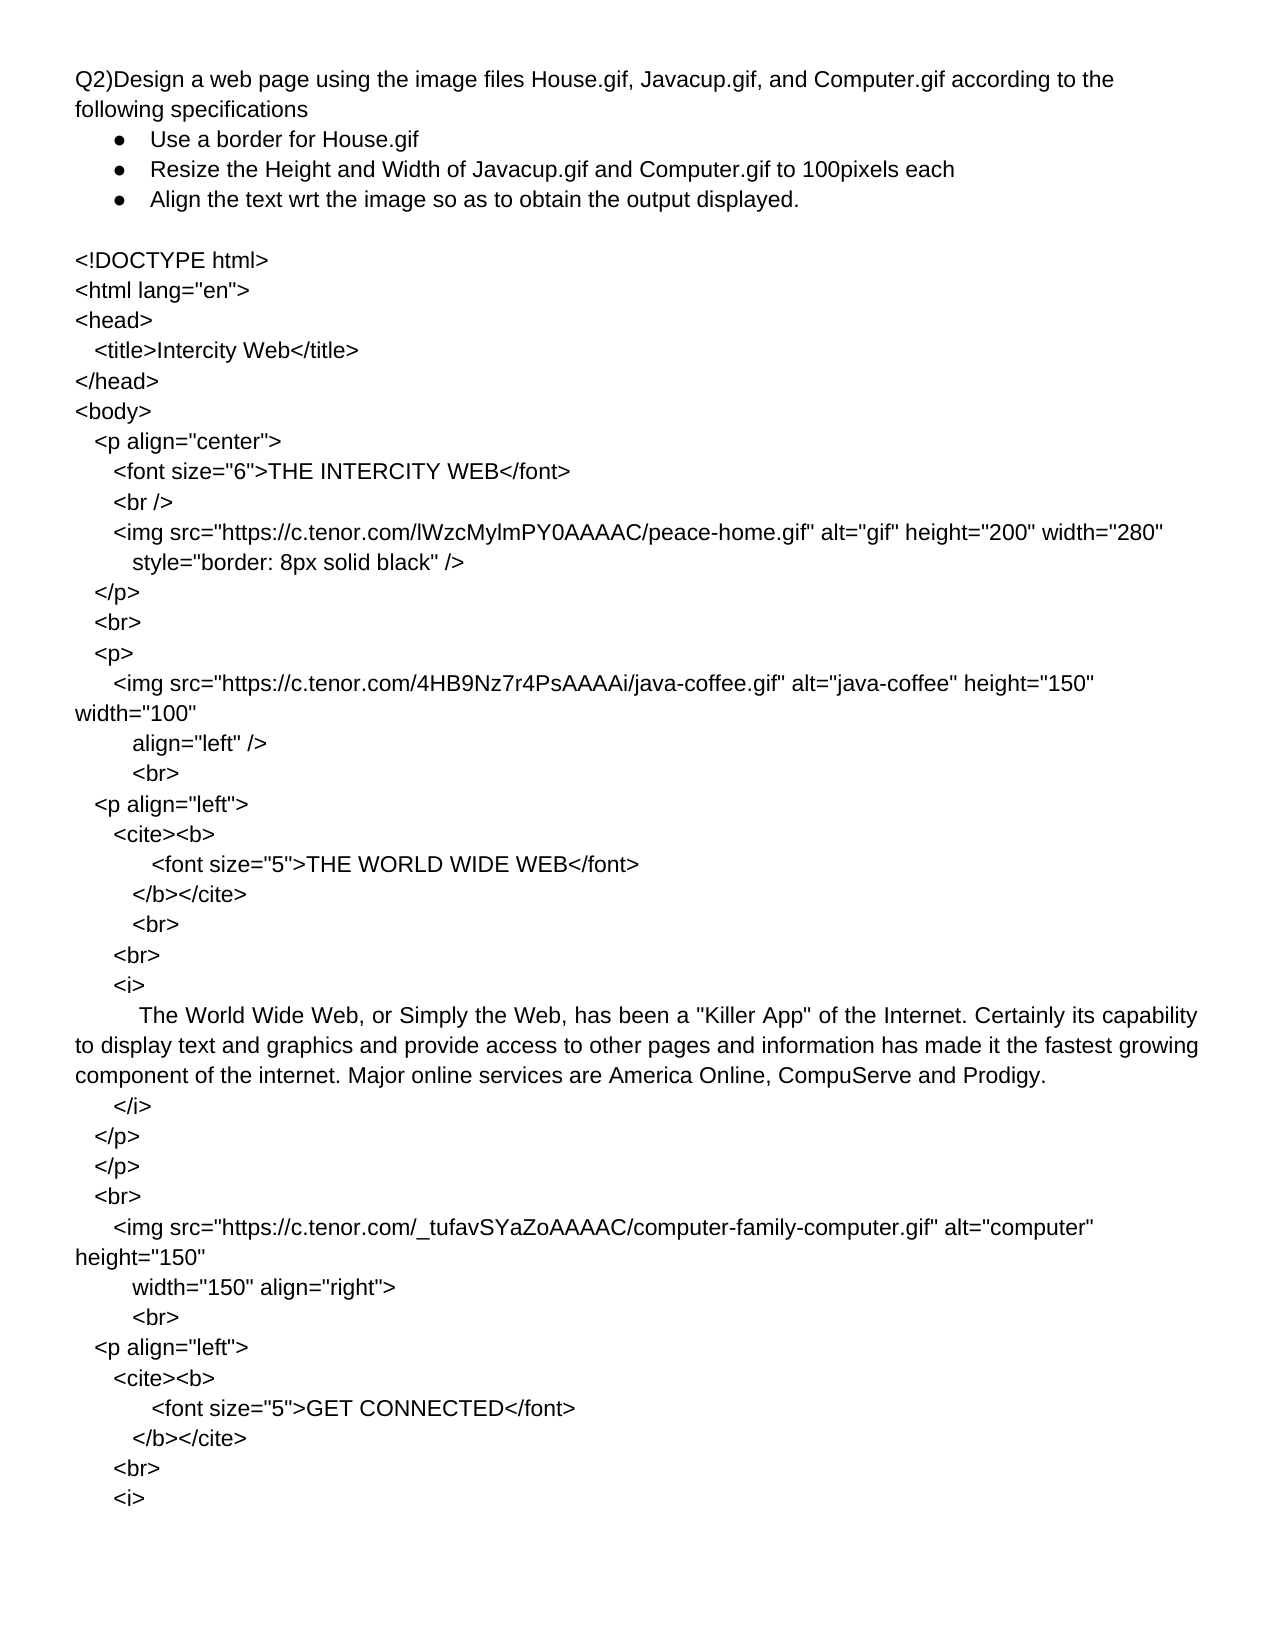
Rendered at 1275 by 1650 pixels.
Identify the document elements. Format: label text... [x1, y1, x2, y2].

text <!DOCTYPE html> [75, 247, 1200, 273]
text width="150" align="right"> [75, 1274, 1200, 1300]
text <i> [75, 1485, 1200, 1512]
text </p> [75, 1153, 1200, 1179]
text <br> [75, 942, 1200, 968]
text </p> [75, 1123, 1200, 1149]
list Align the text wrt the image so as to obtain the output displayed. [112, 186, 1200, 213]
text align="left" /> [75, 730, 1200, 757]
text </p> [75, 579, 1200, 606]
text <br> [75, 1183, 1200, 1210]
text <title>Intercity Web</title> [75, 337, 1200, 364]
text <br /> [75, 488, 1200, 515]
list Resize the Height and Width of Javacup.gif and Computer.gif to 100pixels each [112, 156, 1200, 183]
text <font size="5">GET CONNECTED</font> [75, 1395, 1200, 1421]
text <img src="https://c.tenor.com/lWzcMylmPY0AAAAC/peace-home.gif" alt="gif" height="200" width="280" [75, 519, 1200, 545]
text <font size="5">THE WORLD WIDE WEB</font> [75, 851, 1200, 877]
text Q2)Design a web page using the image files House.gif, Javacup.gif, and Computer.gif according to the following specifications [75, 66, 1200, 122]
text <img src="https://c.tenor.com/4HB9Nz7r4PsAAAAi/java-coffee.gif" alt="java-coffee" height="150" width="100" [75, 670, 1200, 726]
text <br> [75, 911, 1200, 938]
text <head> [75, 307, 1200, 334]
text <p align="left"> [75, 1334, 1200, 1361]
text <cite><b> [75, 1364, 1200, 1391]
text <p align="center"> [75, 428, 1200, 454]
text </head> [75, 368, 1200, 394]
text <br> [75, 760, 1200, 787]
text style="border: 8px solid black" /> [75, 549, 1200, 575]
text <br> [75, 1304, 1200, 1331]
list Use a border for House.gif [112, 126, 1200, 152]
text <body> [75, 398, 1200, 424]
text <cite><b> [75, 821, 1200, 847]
text </i> [75, 1093, 1200, 1119]
text <i> [75, 972, 1200, 998]
text <html lang="en"> [75, 277, 1200, 303]
text <br> [75, 1455, 1200, 1482]
text <p> [75, 639, 1200, 666]
text <br> [75, 609, 1200, 636]
text </b></cite> [75, 1425, 1200, 1451]
text The World Wide Web, or Simply the Web, has been a "Killer App" of the Internet. Certainly its capability to display text and graphics and provide access to other pages and information has made it the fastest growing component of the internet. Major online services are America Online, CompuServe and Prodigy. [75, 1002, 1200, 1089]
text </b></cite> [75, 881, 1200, 908]
text <p align="left"> [75, 791, 1200, 817]
text <img src="https://c.tenor.com/_tufavSYaZoAAAAC/computer-family-computer.gif" alt="computer" height="150" [75, 1213, 1200, 1270]
text <font size="6">THE INTERCITY WEB</font> [75, 458, 1200, 485]
